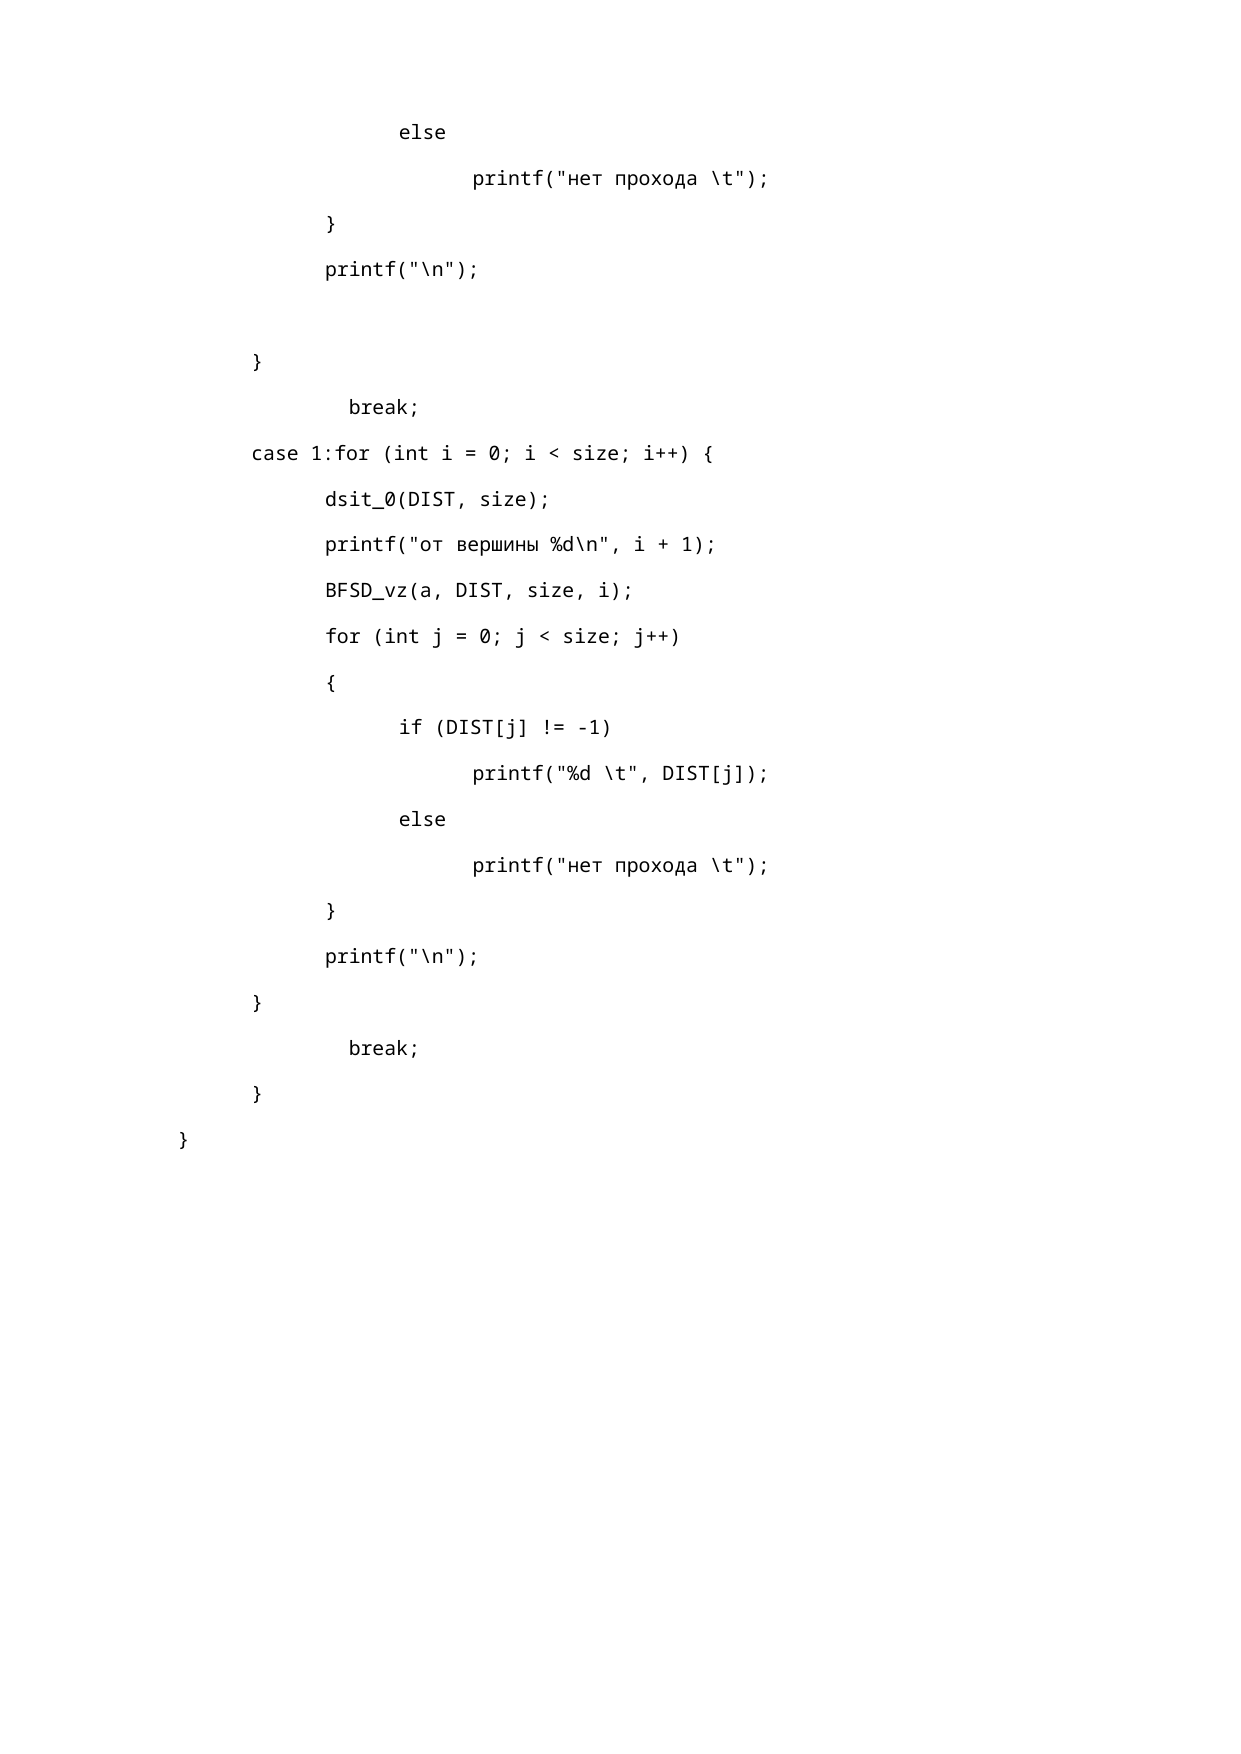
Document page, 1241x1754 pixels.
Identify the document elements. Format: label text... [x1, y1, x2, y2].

text dsit_0(DIST, size); [177, 485, 1152, 512]
text } [177, 988, 1152, 1015]
text break; [177, 1034, 1152, 1061]
text printf("\n"); [177, 942, 1152, 969]
text } [177, 1125, 1152, 1152]
text printf("\n"); [177, 255, 1152, 282]
text case 1:for (int i = 0; i < size; i++) { [177, 439, 1152, 466]
text else [177, 805, 1152, 832]
text printf("нет прохода \t"); [177, 851, 1152, 878]
text } [177, 1079, 1152, 1106]
text BFSD_vz(a, DIST, size, i); [177, 576, 1152, 603]
text { [177, 668, 1152, 695]
text else [177, 118, 1152, 145]
text } [177, 348, 1152, 375]
text printf("нет прохода \t"); [177, 164, 1152, 191]
text } [177, 209, 1152, 237]
text } [177, 897, 1152, 923]
text printf("%d \t", DIST[j]); [177, 759, 1152, 786]
text printf("от вершины %d\n", i + 1); [177, 531, 1152, 558]
text break; [177, 393, 1152, 421]
text for (int j = 0; j < size; j++) [177, 622, 1152, 649]
text if (DIST[j] != -1) [177, 714, 1152, 741]
